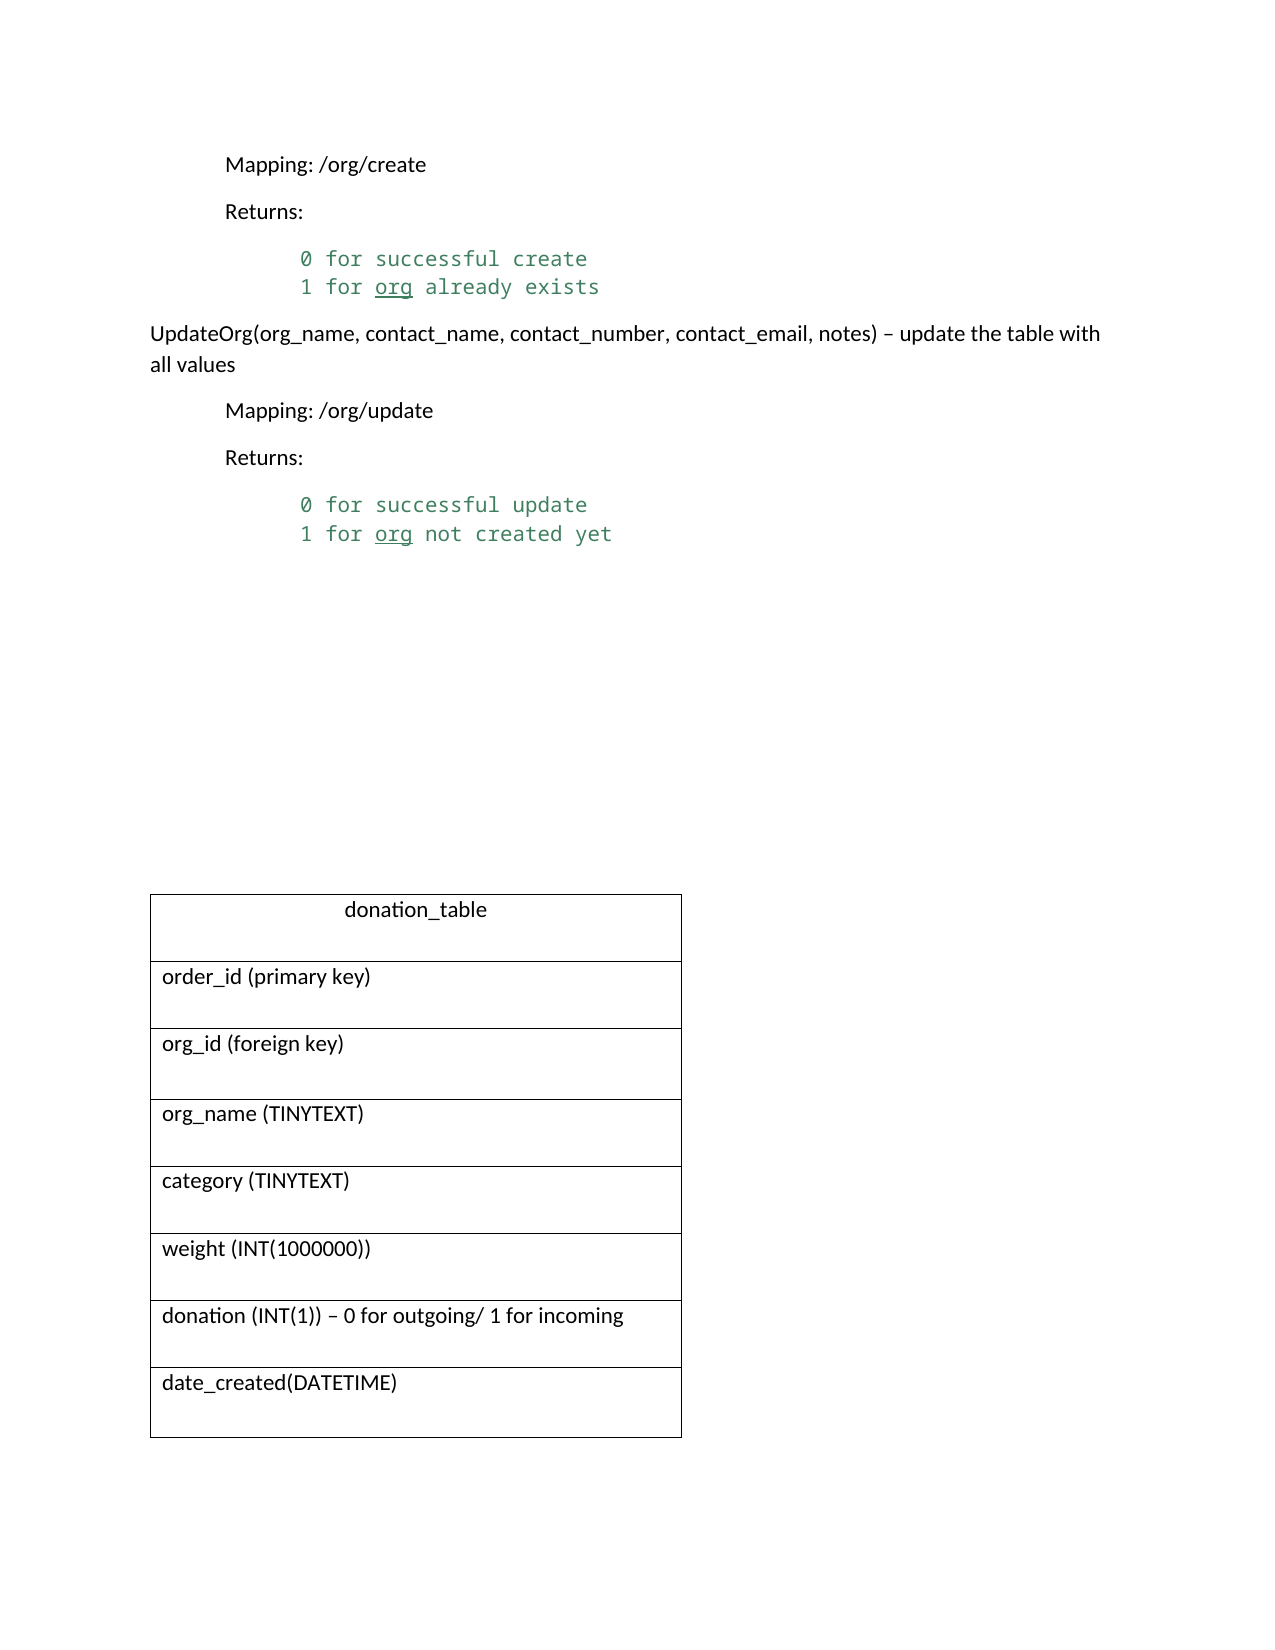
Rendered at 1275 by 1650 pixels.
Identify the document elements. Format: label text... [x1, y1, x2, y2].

text 0 for successful create [150, 244, 1125, 272]
table_cell weight (INT(1000000)) [151, 1234, 681, 1300]
table_cell category (TINYTEXT) [151, 1167, 681, 1233]
text Returns: [150, 443, 1125, 471]
text Mapping: /org/update [150, 397, 1125, 424]
table_cell order_id (primary key) [151, 962, 681, 1028]
text 1 for org not created yet [150, 519, 1125, 547]
text 1 for org already exists [150, 272, 1125, 301]
table_cell org_name (TINYTEXT) [151, 1100, 681, 1166]
text Mapping: /org/create [150, 150, 1125, 178]
text UpdateOrg(org_name, contact_name, contact_number, contact_email, notes) – update the table with all values [150, 319, 1125, 378]
text Returns: [150, 197, 1125, 225]
table_cell org_id (foreign key) [151, 1029, 681, 1098]
table_header donation_table [151, 895, 681, 961]
table_cell donation (INT(1)) – 0 for outgoing/ 1 for incoming [151, 1301, 681, 1367]
table_cell date_created(DATETIME) [151, 1368, 681, 1437]
text 0 for successful update [150, 490, 1125, 519]
